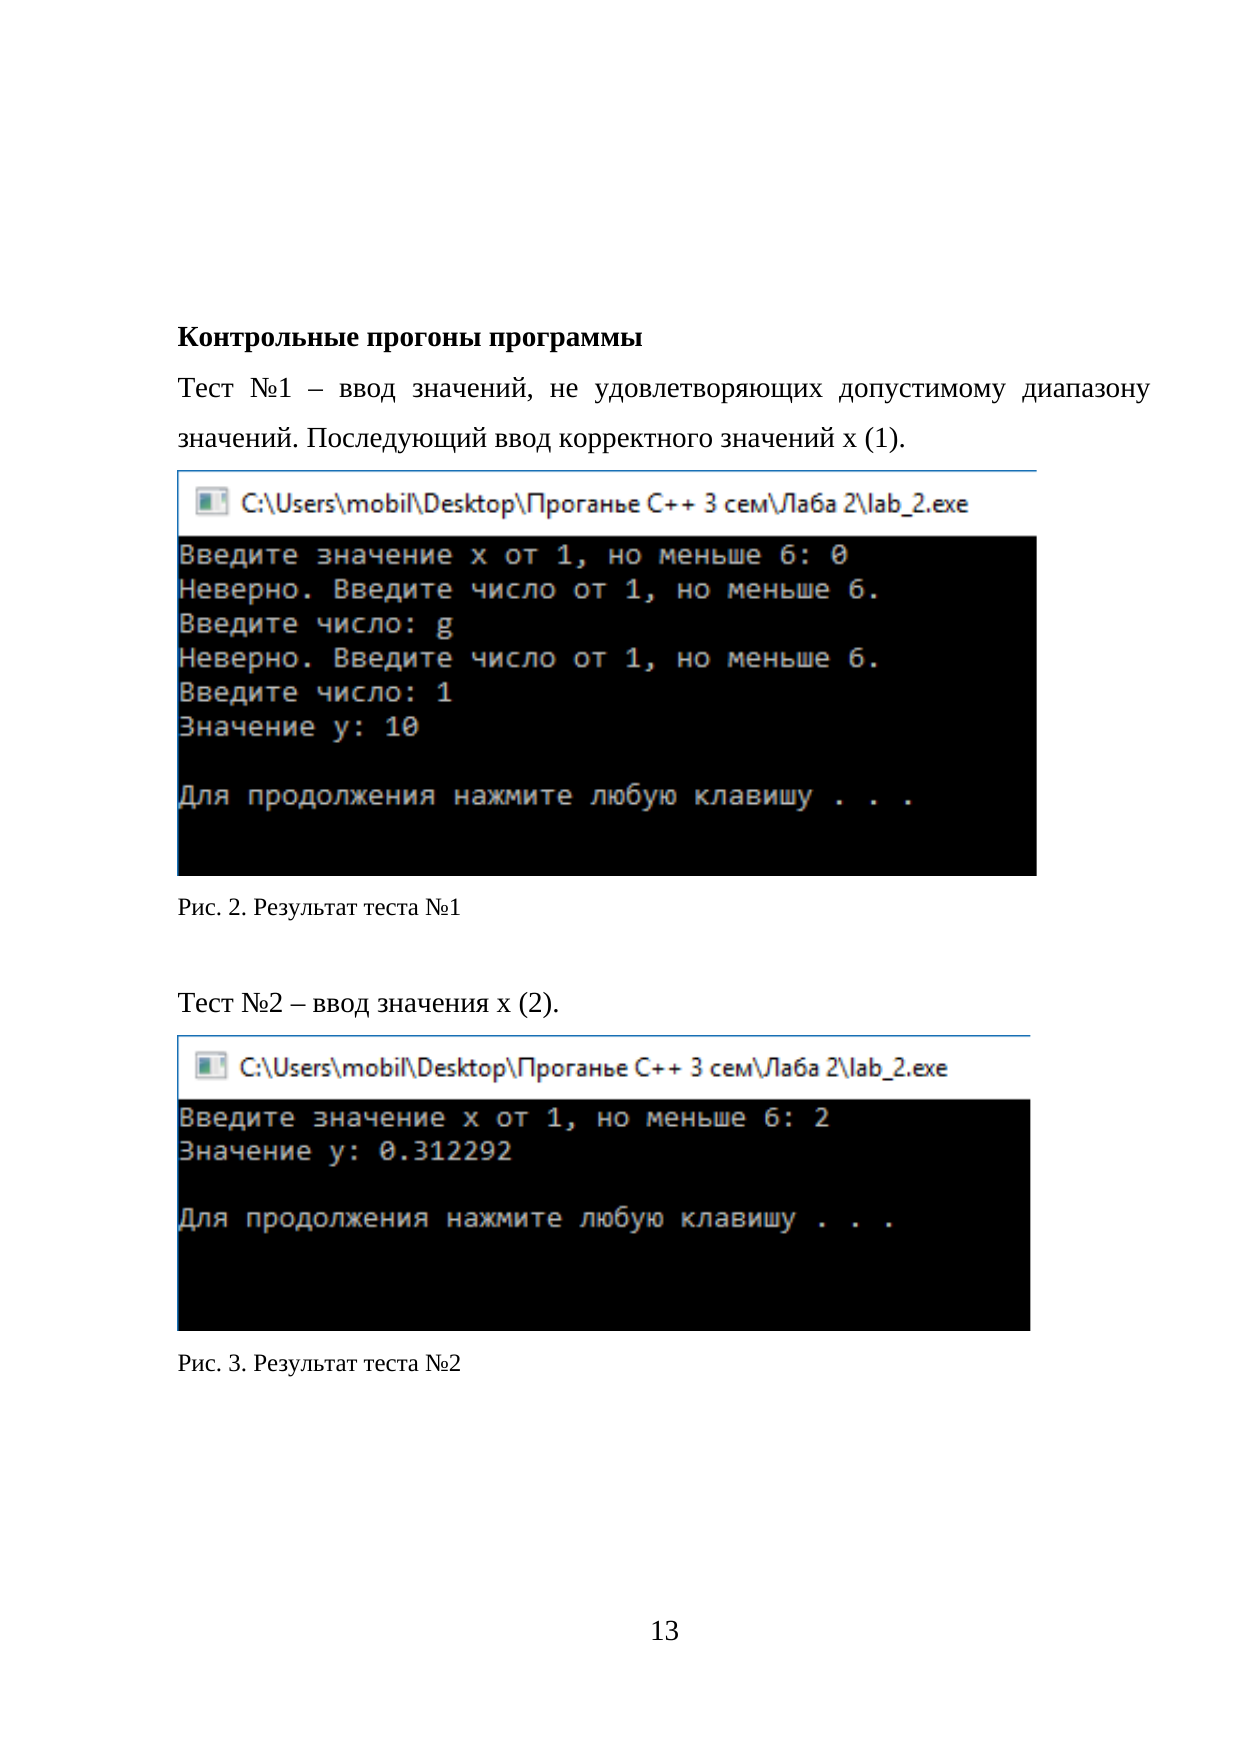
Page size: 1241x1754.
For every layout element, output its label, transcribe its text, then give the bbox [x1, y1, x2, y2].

text Рис. 2. Результат теста №1 [177, 892, 1152, 921]
text Тест №1 – ввод значений, не удовлетворяющих допустимому диапазону значений. Последующий ввод корректного значений x (1). [177, 370, 1152, 453]
text Контрольные прогоны программы [177, 319, 1152, 353]
picture [177, 470, 1037, 876]
text Тест №2 – ввод значения x (2). [177, 985, 1152, 1019]
text Рис. 3. Результат теста №2 [177, 1348, 1152, 1377]
picture [177, 1035, 1031, 1331]
